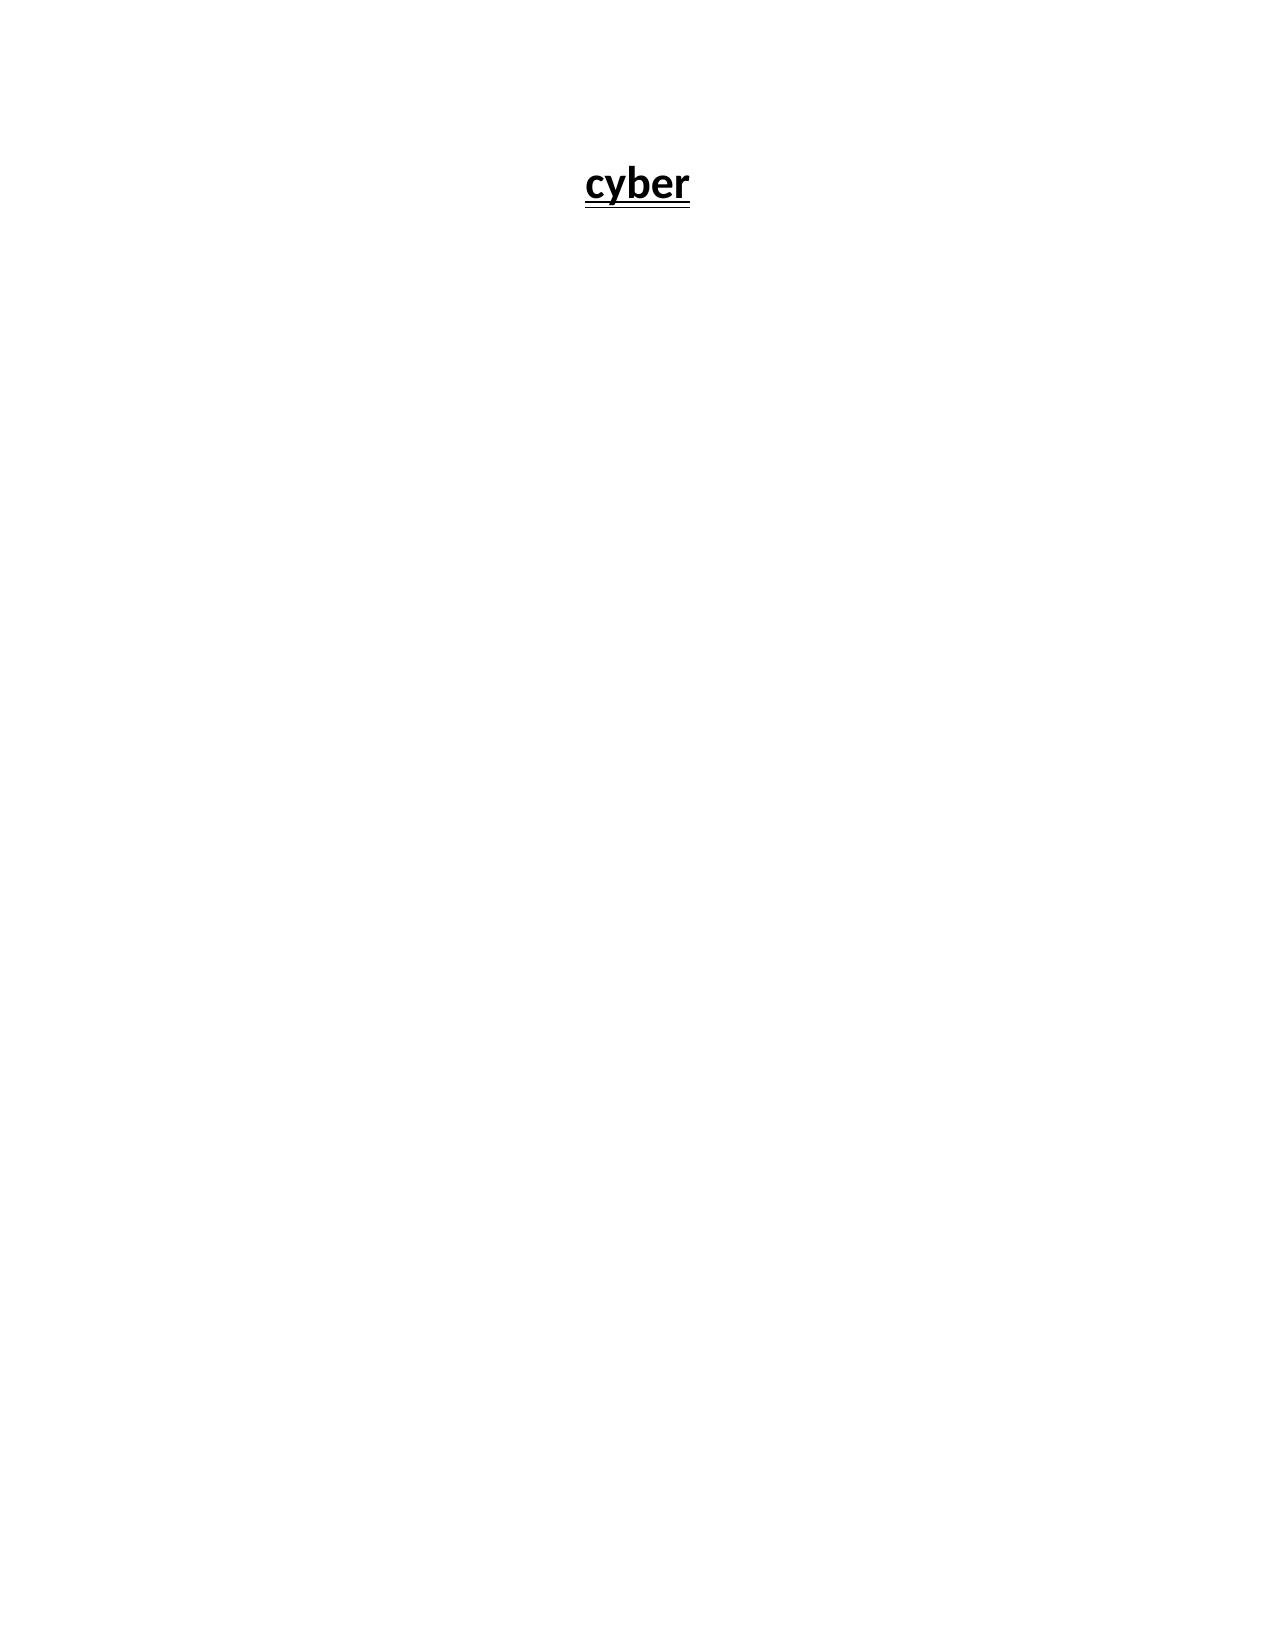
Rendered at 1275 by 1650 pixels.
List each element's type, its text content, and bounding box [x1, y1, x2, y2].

subtitle cyber [150, 154, 1125, 210]
